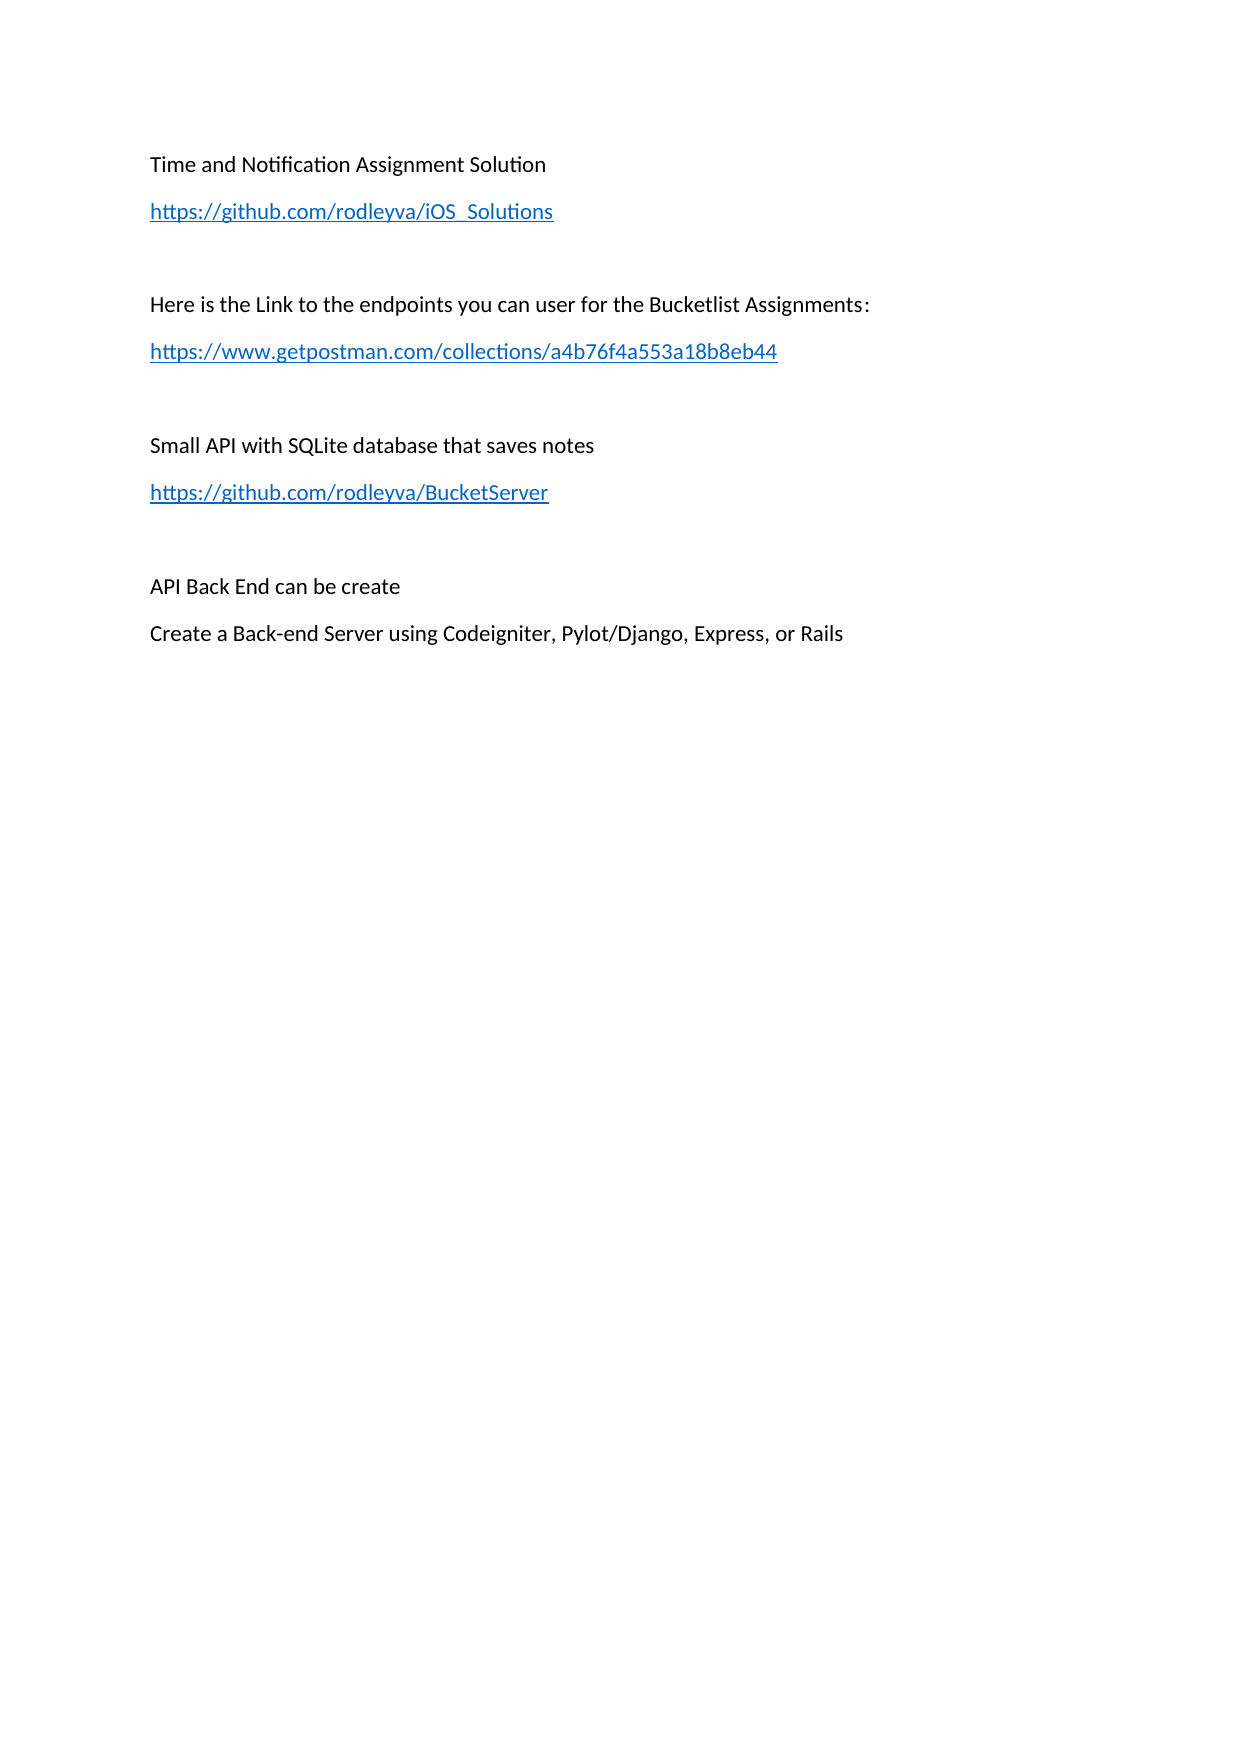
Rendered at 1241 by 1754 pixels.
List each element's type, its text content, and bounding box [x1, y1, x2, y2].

text API Back End can be create [150, 572, 1090, 600]
text https://www.getpostman.com/collections/a4b76f4a553a18b8eb44 [150, 337, 1090, 366]
text Create a Back-end Server using Codeigniter, Pylot/Django, Express, or Rails [150, 619, 1090, 647]
text Time and Notification Assignment Solution [150, 150, 1090, 178]
text Small API with SQLite database that saves notes [150, 431, 1090, 459]
text Here is the Link to the endpoints you can user for the Bucketlist Assignments: [150, 291, 1090, 319]
text https://github.com/rodleyva/iOS_Solutions [150, 197, 1090, 225]
text https://github.com/rodleyva/BucketServer [150, 478, 1090, 506]
